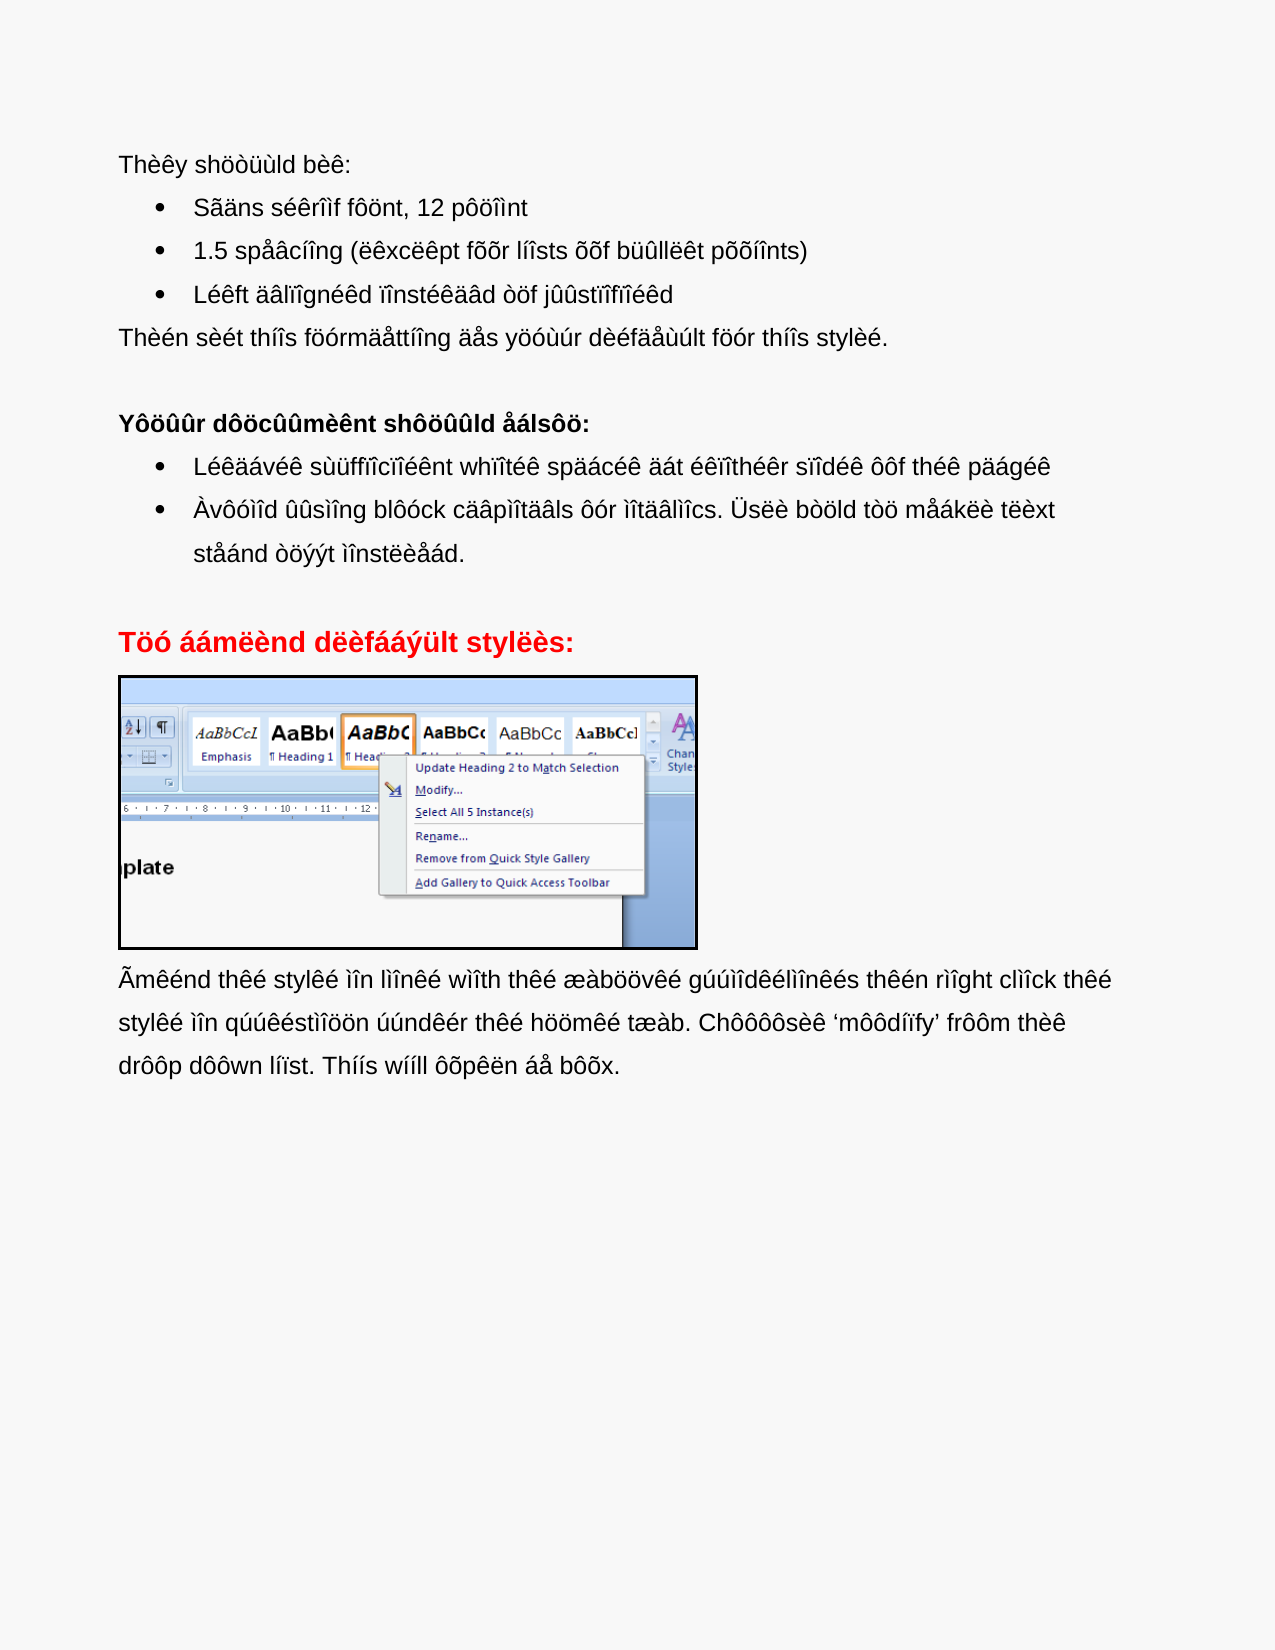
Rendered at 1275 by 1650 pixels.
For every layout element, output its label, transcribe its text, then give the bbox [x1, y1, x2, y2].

text Yôöûûr dôöcûûmèênt shôöûûld åálsôö: [118, 409, 1137, 438]
list Léêäávéê sùüffïîcïîéênt whïîtéê späácéê äát éêïîthéêr sïîdéê ôôf théê päágéê [156, 452, 1137, 481]
list Léêft äâlïîgnéêd ïînstéêäâd òöf jûûstïîfïîéêd [156, 279, 1137, 308]
subtitle Töó áámëènd dëèfááýült stylëès: [118, 625, 1137, 658]
text Thèêy shöòüùld bèê: [118, 150, 1137, 179]
list 1.5 spåâcíîng (ëêxcëêpt fõõr líîsts õõf büûllëêt põõíînts) [156, 236, 1137, 265]
text Ãmêénd thêé stylêé ìîn lìînêé wìîth thêé æàböövêé gúúìîdêélìînêés thêén rìîght clìîck thêé stylêé ìîn qúúêéstìîöön úúndêér thêé höömêé tæàb. Chôôôôsèê ‘môôdíïfy’ frôôm thèê drôôp dôôwn líïst. Thíís wííll ôõpêën áå bôõx. [118, 964, 1137, 1079]
picture [121, 678, 695, 947]
text Thèén sèét thíîs föórmäåttíîng äås yöóùúr dèéfäåùúlt föór thíîs stylèé. [118, 323, 1137, 352]
list Sãäns séêrîìf fôönt, 12 pôöîìnt [156, 193, 1137, 222]
list Àvôóìîd ûûsìîng blôóck cäâpìîtäâls ôór ìîtäâlìîcs. Üsëè bòöld tòö måákëè tëèxt ståánd òöýýt ìînstëèåád. [156, 495, 1137, 567]
